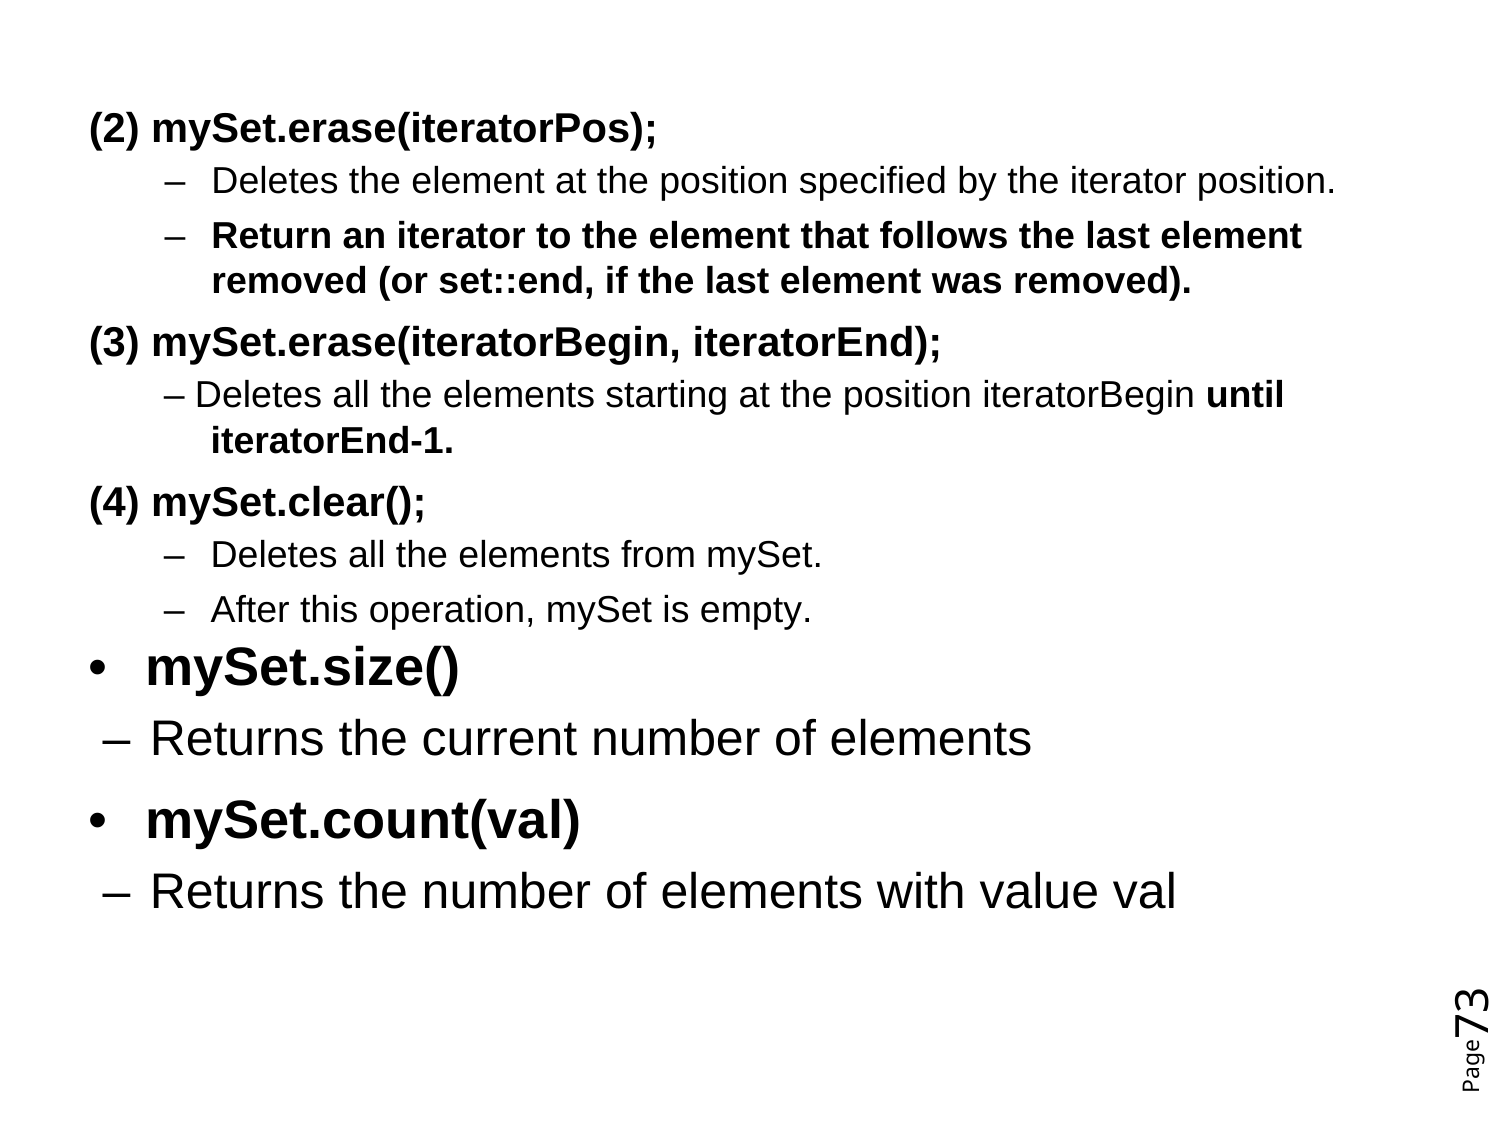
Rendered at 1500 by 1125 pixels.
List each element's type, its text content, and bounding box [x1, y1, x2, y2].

subtitle (3) mySet.erase(iteratorBegin, iteratorEnd); [88, 317, 1441, 365]
list Returns the number of elements with value val [102, 862, 1320, 919]
subtitle (2) mySet.erase(iteratorPos); [88, 103, 1441, 151]
list After this operation, mySet is empty. [163, 587, 1441, 630]
list Deletes the element at the position specified by the iterator position. [164, 158, 1430, 201]
text – Deletes all the elements starting at the position iteratorBegin until iteratorEnd-1. [163, 372, 1441, 462]
list mySet.size() [88, 634, 1441, 697]
list mySet.count(val) [88, 787, 1441, 850]
subtitle (4) mySet.clear(); [88, 477, 1441, 525]
list Returns the current number of elements [102, 709, 1320, 766]
list Return an iterator to the element that follows the last element removed (or set::end, if the last element was removed). [164, 213, 1430, 302]
list Deletes all the elements from mySet. [163, 532, 1441, 575]
